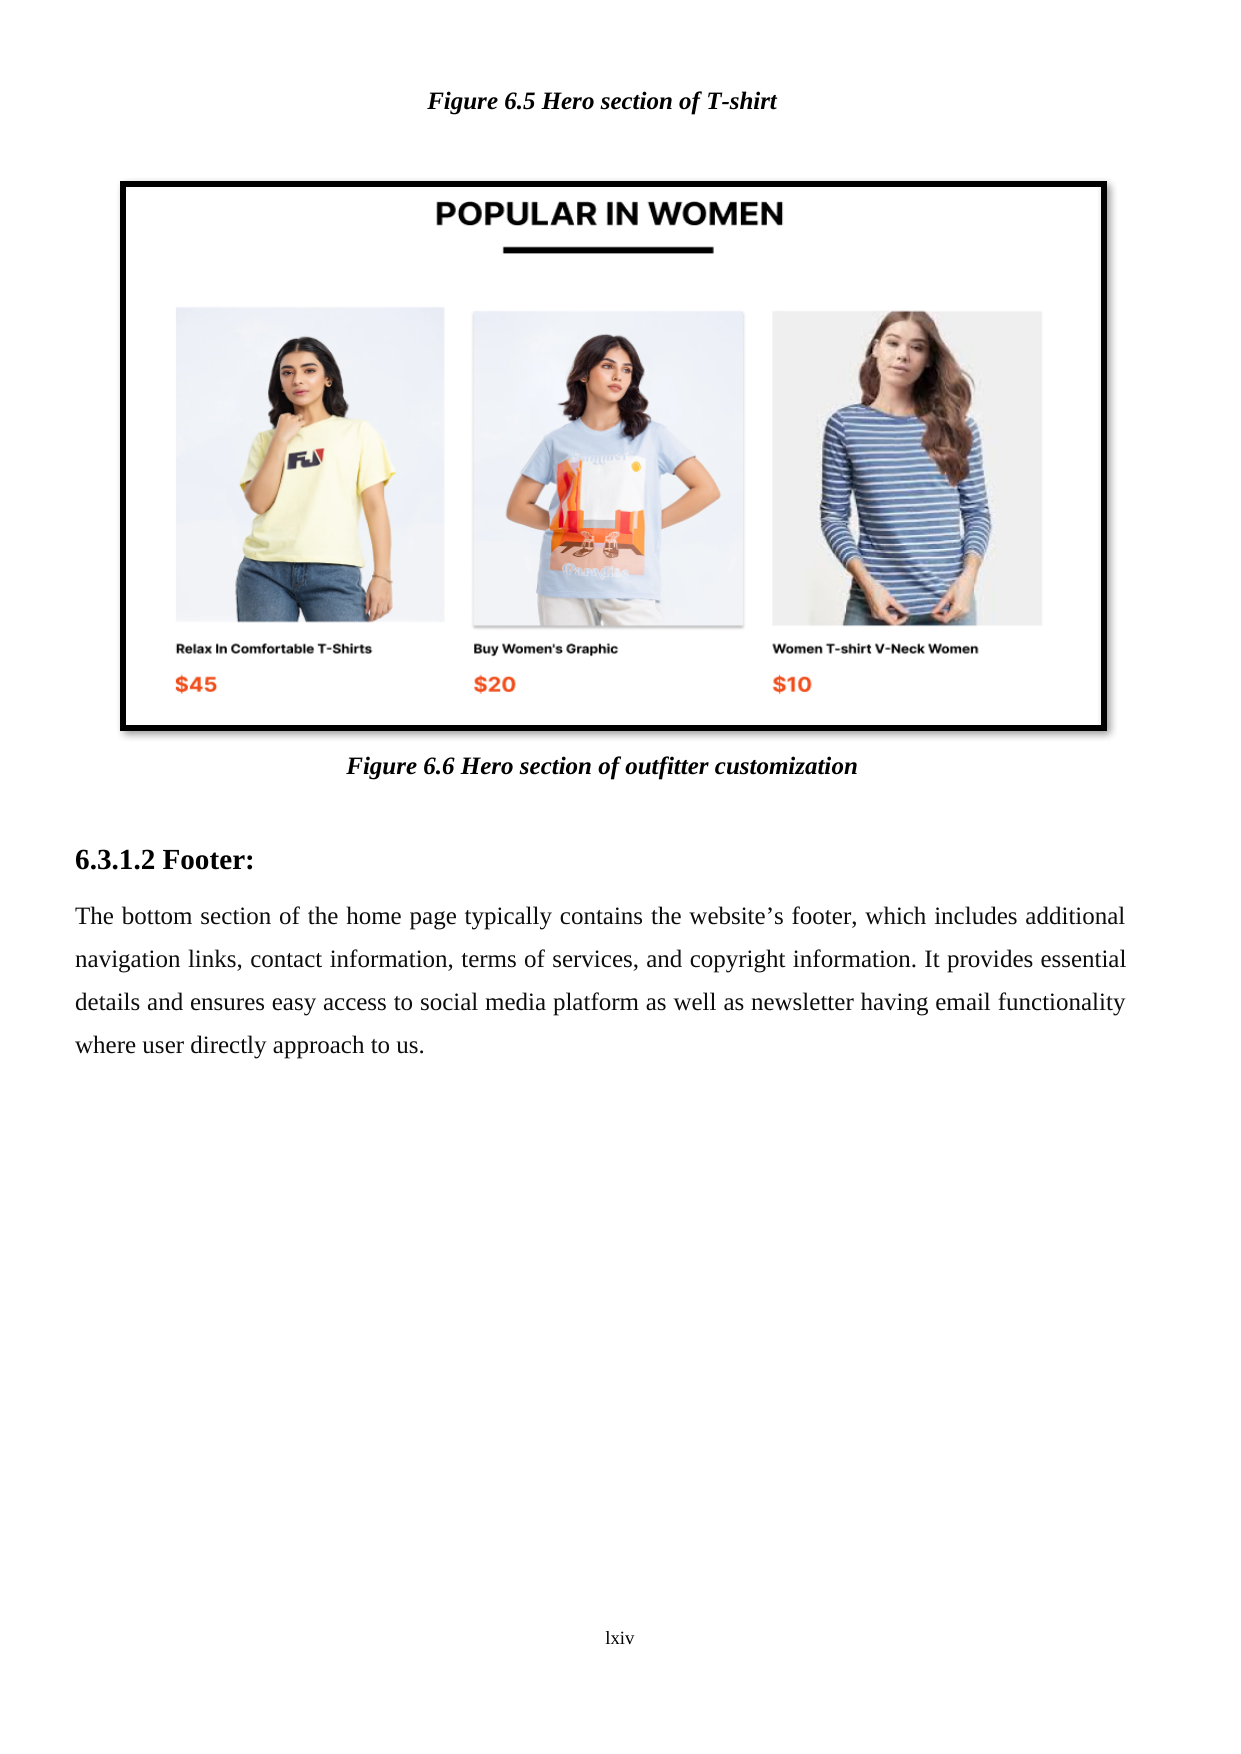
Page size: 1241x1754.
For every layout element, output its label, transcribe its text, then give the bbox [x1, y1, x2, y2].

picture [126, 187, 1101, 725]
text 6.3.1.2 Footer: [75, 842, 1164, 876]
text Figure 6.5 Hero section of T-shirt [75, 86, 1129, 115]
text Figure 6.6 Hero section of outfitter customization [75, 751, 1129, 779]
text The bottom section of the home page typically contains the website’s footer, which includes additional navigation links, contact information, terms of services, and copyright information. It provides essential details and ensures easy access to social media platform as well as newsletter having email functionality where user directly approach to us. [75, 901, 1127, 1059]
